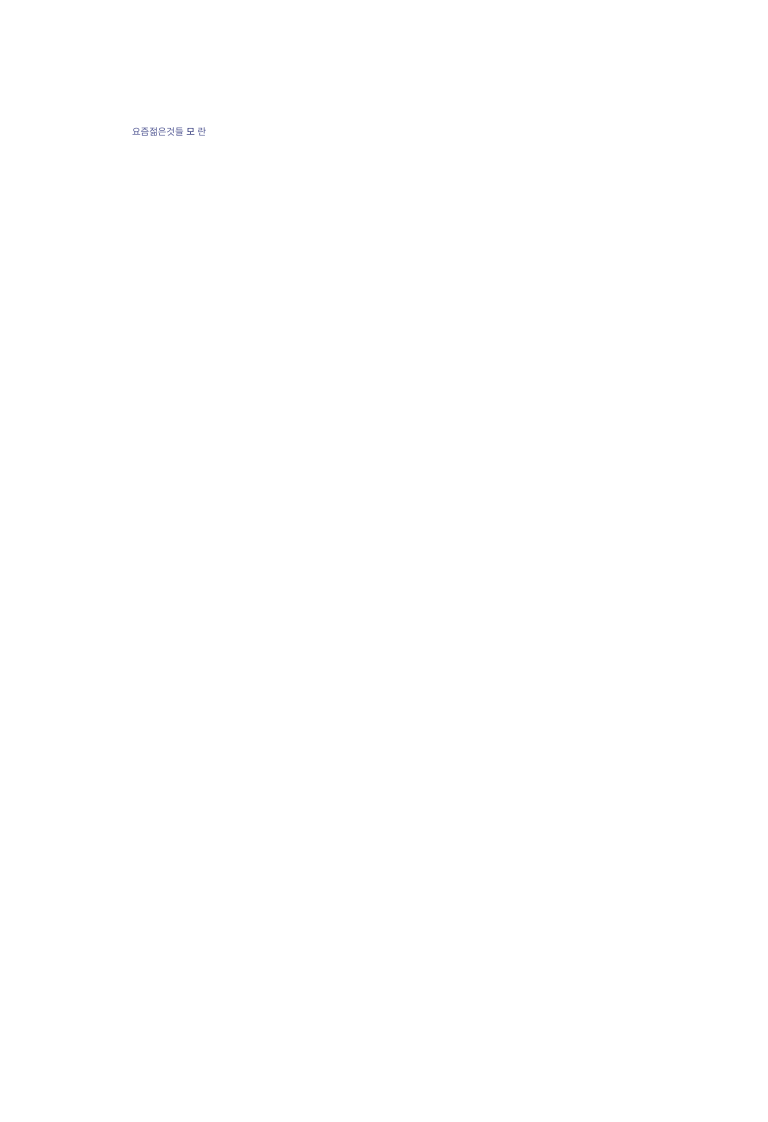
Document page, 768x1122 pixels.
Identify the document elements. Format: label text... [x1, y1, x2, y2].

text 요즘젊은것들 모 란 [132, 125, 768, 138]
